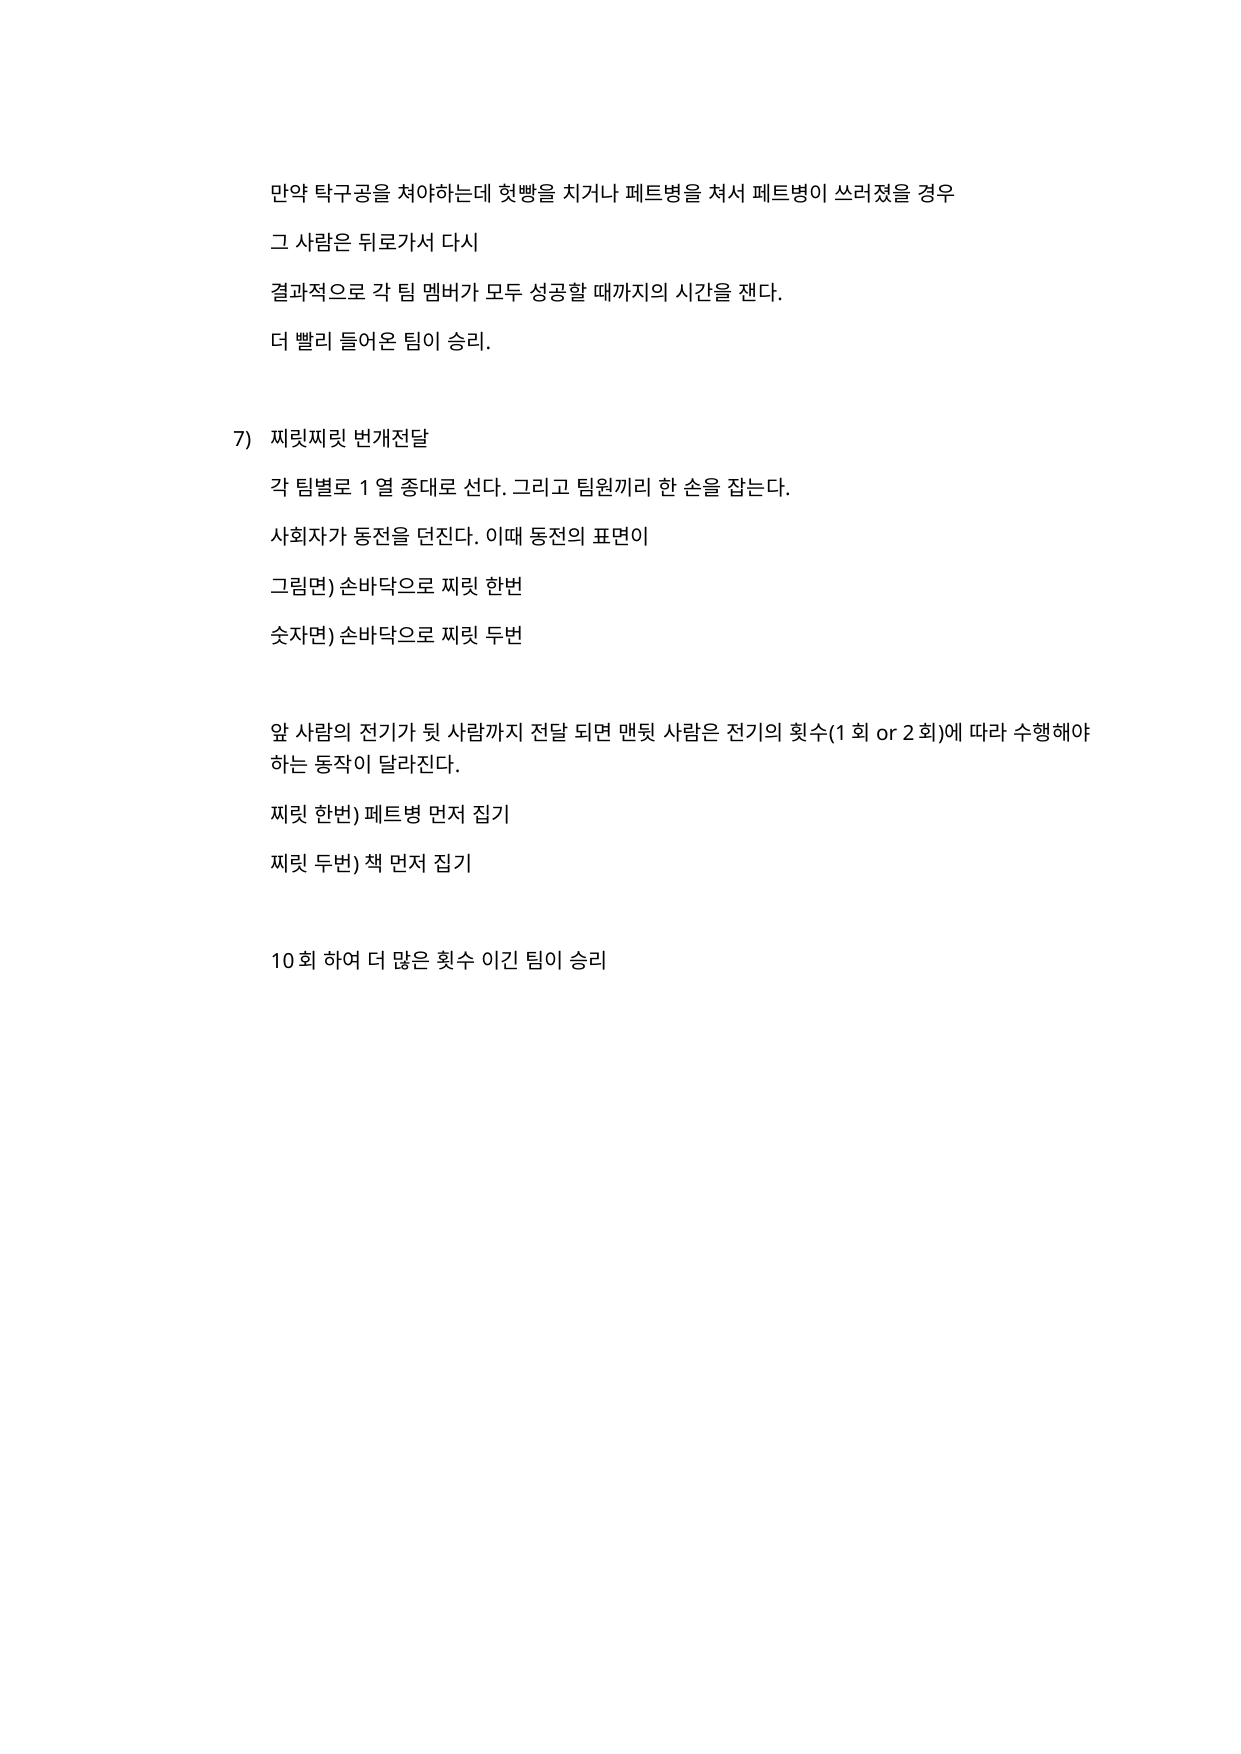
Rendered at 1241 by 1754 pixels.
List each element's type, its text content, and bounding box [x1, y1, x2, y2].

list 그림면) 손바닥으로 찌릿 한번 [270, 570, 1090, 600]
list 10회 하여 더 많은 횟수 이긴 팀이 승리 [270, 944, 1090, 974]
list 찌릿 한번) 페트병 먼저 집기 [270, 798, 1090, 828]
list 만약 탁구공을 쳐야하는데 헛빵을 치거나 페트병을 쳐서 페트병이 쓰러졌을 경우 [270, 177, 1090, 207]
list 찌릿찌릿 번개전달 [233, 422, 1090, 452]
list 각 팀별로 1열 종대로 선다. 그리고 팀원끼리 한 손을 잡는다. [270, 471, 1090, 501]
list 그 사람은 뒤로가서 다시 [270, 226, 1090, 257]
list 찌릿 두번) 책 먼저 집기 [270, 847, 1090, 878]
list 숫자면) 손바닥으로 찌릿 두번 [270, 619, 1090, 649]
list 결과적으로 각 팀 멤버가 모두 성공할 때까지의 시간을 잰다. [270, 276, 1090, 306]
list 앞 사람의 전기가 뒷 사람까지 전달 되면 맨뒷 사람은 전기의 횟수(1회 or 2회)에 따라 수행해야 하는 동작이 달라진다. [270, 716, 1090, 779]
list 더 빨리 들어온 팀이 승리. [270, 325, 1090, 355]
list 사회자가 동전을 던진다. 이때 동전의 표면이 [270, 521, 1090, 551]
